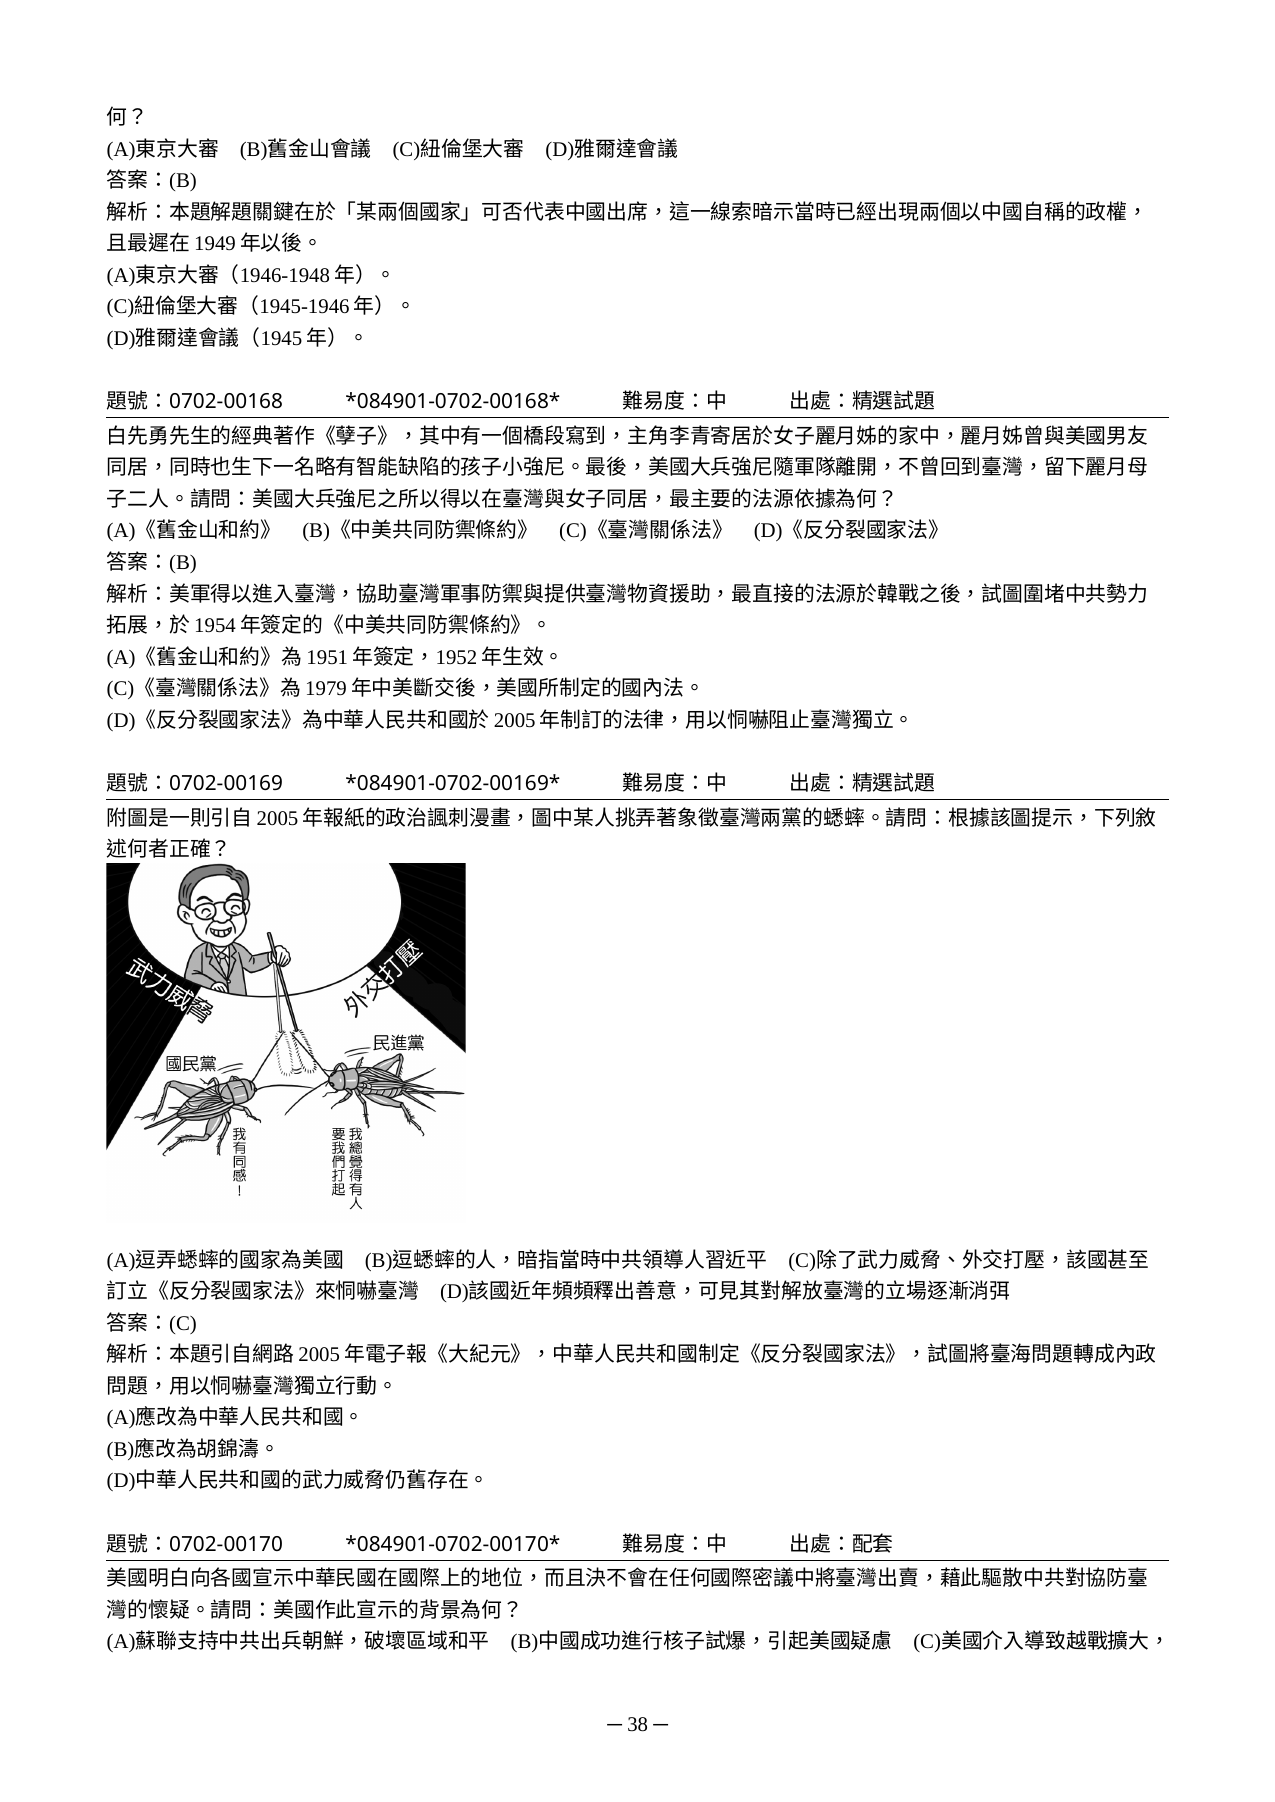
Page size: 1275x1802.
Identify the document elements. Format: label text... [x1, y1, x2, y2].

text 答案：(B) [106, 163, 1169, 194]
text 答案：(C) [106, 1305, 1169, 1337]
text 解析：本題解題關鍵在於「某兩個國家」可否代表中國出席，這一線索暗示當時已經出現兩個以中國自稱的政權，且最遲在1949年以後。 (A)東京大審（1946-1948年）。 (C)紐倫堡大審（1945-1946年）。 (D)雅爾達會議（1945年）。 [106, 194, 1169, 352]
text 題號：0702-00168 *084901-0702-00168* 難易度：中 出處：精選試題 [106, 384, 1169, 417]
text 白先勇先生的經典著作《孽子》，其中有一個橋段寫到，主角李青寄居於女子麗月姊的家中，麗月姊曾與美國男友同居，同時也生下一名略有智能缺陷的孩子小強尼。最後，美國大兵強尼隨軍隊離開，不曾回到臺灣，留下麗月母子二人。請問：美國大兵強尼之所以得以在臺灣與女子同居，最主要的法源依據為何？ (A)《舊金山和約》 (B)《中美共同防禦條約》 (C)《臺灣關係法》 (D)《反分裂國家法》 [106, 418, 1169, 545]
text 題號：0702-00170 *084901-0702-00170* 難易度：中 出處：配套 [106, 1526, 1169, 1560]
text 解析：美軍得以進入臺灣，協助臺灣軍事防禦與提供臺灣物資援助，最直接的法源於韓戰之後，試圖圍堵中共勢力拓展，於1954年簽定的《中美共同防禦條約》。 (A)《舊金山和約》為1951年簽定，1952年生效。 (C)《臺灣關係法》為1979年中美斷交後，美國所制定的國內法。 (D)《反分裂國家法》為中華人民共和國於2005年制訂的法律，用以恫嚇阻止臺灣獨立。 [106, 576, 1169, 734]
text 解析：本題引自網路2005年電子報《大紀元》，中華人民共和國制定《反分裂國家法》，試圖將臺海問題轉成內政問題，用以恫嚇臺灣獨立行動。 (A)應改為中華人民共和國。 (B)應改為胡錦濤。 (D)中華人民共和國的武力威脅仍舊存在。 [106, 1337, 1169, 1495]
picture [106, 863, 466, 1223]
text 題號：0702-00169 *084901-0702-00169* 難易度：中 出處：精選試題 [106, 766, 1169, 799]
text 答案：(B) [106, 545, 1169, 576]
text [106, 1561, 1169, 1656]
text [106, 100, 1169, 163]
text 附圖是一則引自2005年報紙的政治諷刺漫畫，圖中某人挑弄著象徵臺灣兩黨的蟋蟀。請問：根據該圖提示，下列敘述何者正確？ (A)逗弄蟋蟀的國家為美國 (B)逗蟋蟀的人，暗指當時中共領導人習近平 (C)除了武力威脅、外交打壓，該國甚至訂立《反分裂國家法》來恫嚇臺灣 (D)該國近年頻頻釋出善意，可見其對解放臺灣的立場逐漸消弭 [106, 800, 1169, 1305]
